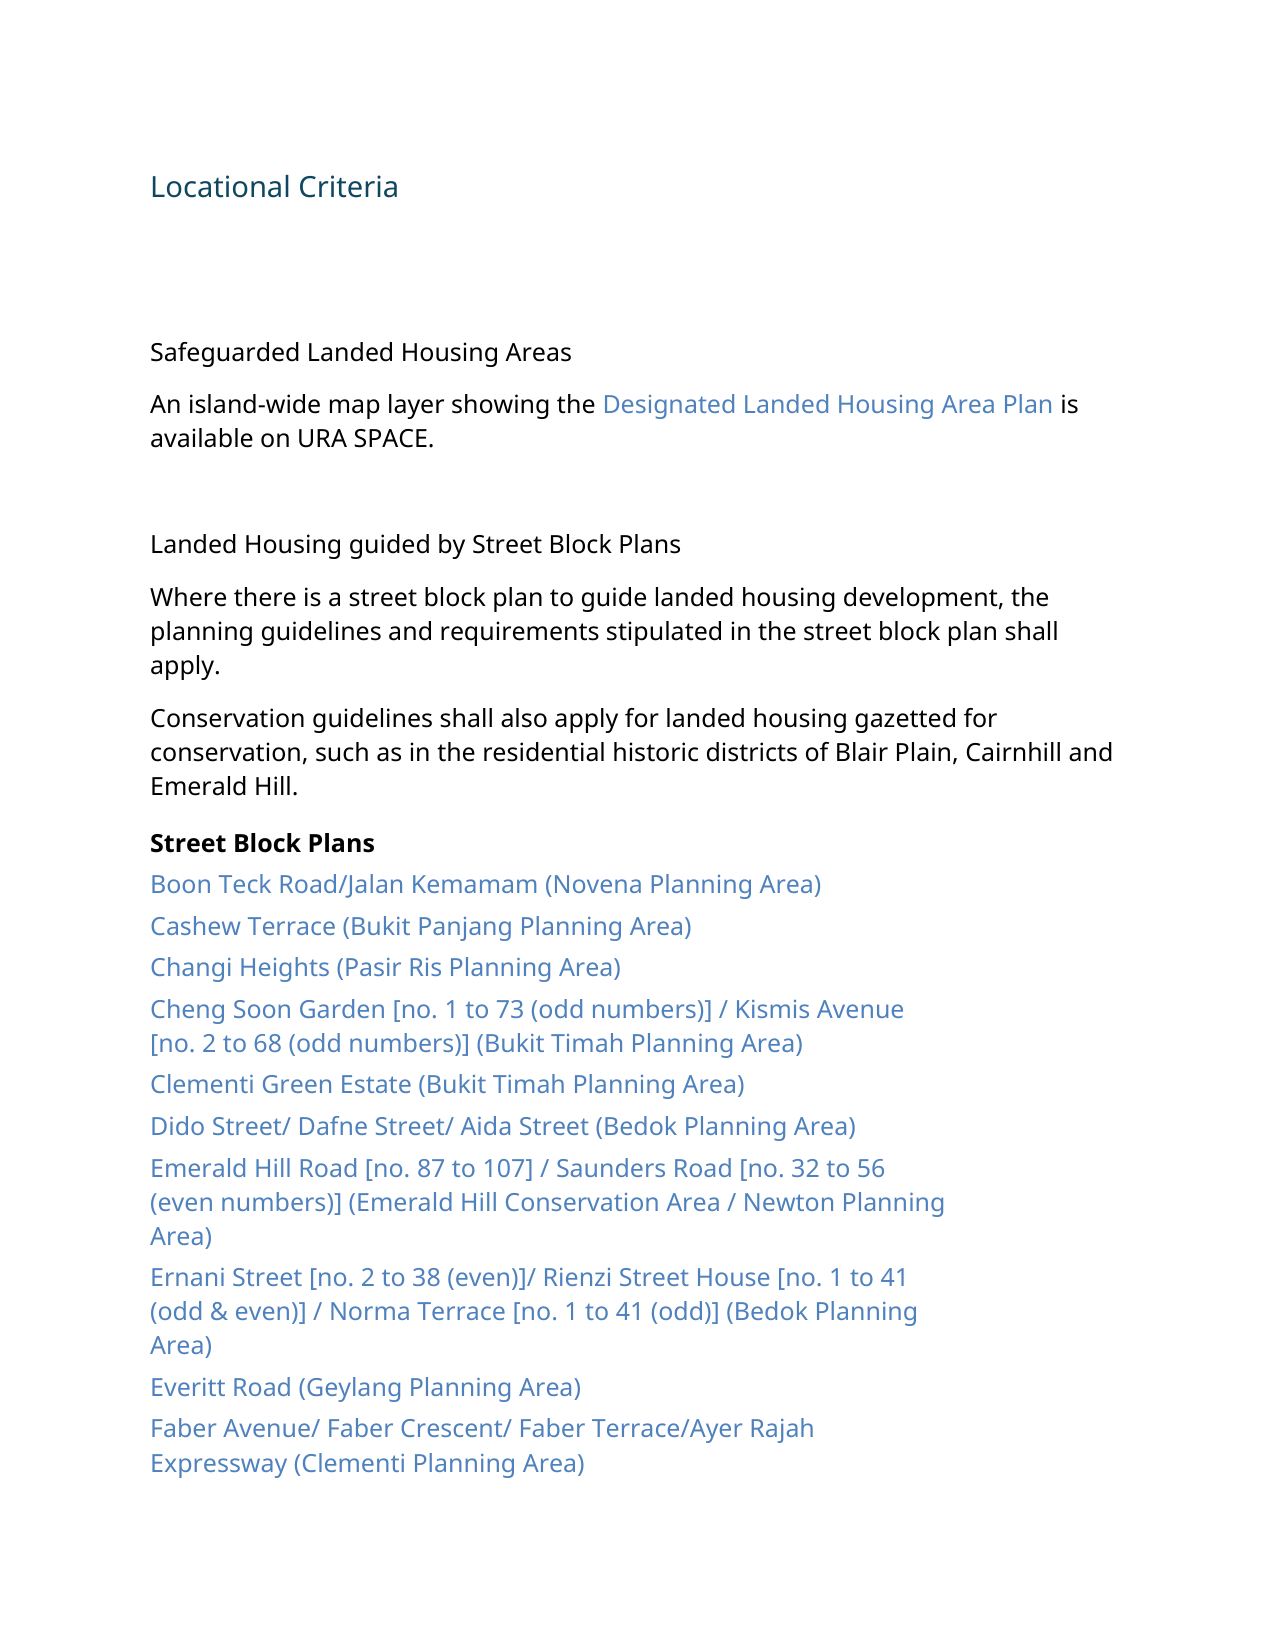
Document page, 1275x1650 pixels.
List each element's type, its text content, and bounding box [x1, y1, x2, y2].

text An island-wide map layer showing the Designated Landed Housing Area Plan is available on URA SPACE. [150, 387, 1125, 455]
table_cell Ernani Street [no. 2 to 38 (even)]/ Rienzi Street House [no. 1 to 41 (odd & even)] / Norma Terrace [no. 1 to 41 (odd)] (Bedok Planning Area) [139, 1256, 964, 1366]
table_cell Clementi Green Estate (Bukit Timah Planning Area) [139, 1063, 964, 1105]
table_cell Emerald Hill Road [no. 87 to 107] / Saunders Road [no. 32 to 56 (even numbers)] (Emerald Hill Conservation Area / Newton Planning Area) [139, 1146, 964, 1256]
table_header Street Block Plans [139, 821, 964, 863]
subtitle Locational Criteria [150, 167, 1125, 206]
text Landed Housing guided by Street Block Plans [150, 527, 1125, 561]
table_cell Cashew Terrace (Bukit Panjang Planning Area) [139, 905, 964, 946]
table_cell Everitt Road (Geylang Planning Area) [139, 1366, 964, 1407]
text Safeguarded Landed Housing Areas [150, 334, 1125, 368]
text Where there is a street block plan to guide landed housing development, the planning guidelines and requirements stipulated in the street block plan shall apply. [150, 579, 1125, 682]
table_cell Faber Avenue/ Faber Crescent/ Faber Terrace/Ayer Rajah Expressway (Clementi Planning Area) [139, 1408, 964, 1483]
table_cell Dido Street/ Dafne Street/ Aida Street (Bedok Planning Area) [139, 1105, 964, 1146]
table_cell Boon Teck Road/Jalan Kemamam (Novena Planning Area) [139, 863, 964, 904]
text Conservation guidelines shall also apply for landed housing gazetted for conservation, such as in the residential historic districts of Blair Plain, Cairnhill and Emerald Hill. [150, 701, 1125, 803]
table_cell Changi Heights (Pasir Ris Planning Area) [139, 946, 964, 988]
table_cell Cheng Soon Garden [no. 1 to 73 (odd numbers)] / Kismis Avenue [no. 2 to 68 (odd numbers)] (Bukit Timah Planning Area) [139, 988, 964, 1063]
